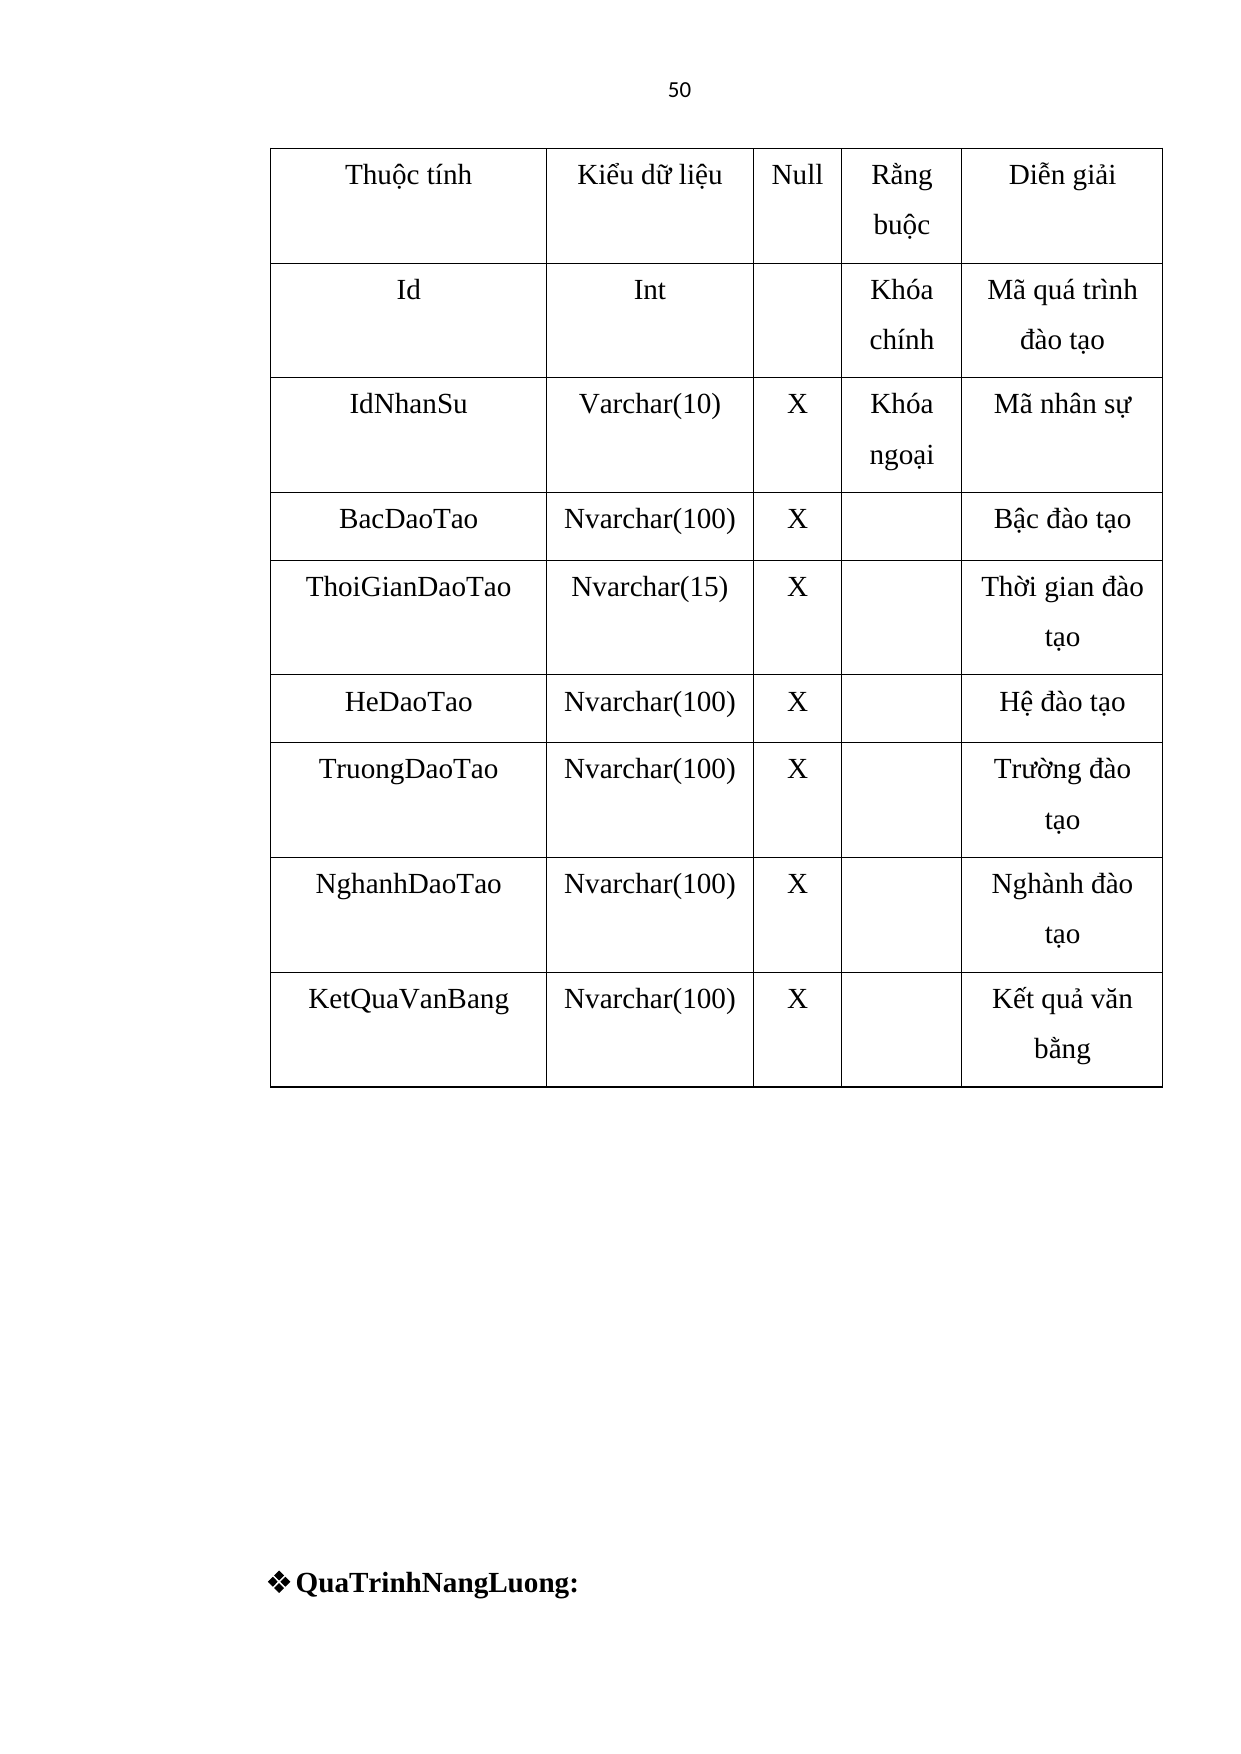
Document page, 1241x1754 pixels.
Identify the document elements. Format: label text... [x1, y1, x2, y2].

table_cell Nvarchar(100) [547, 493, 753, 560]
table_cell [842, 675, 961, 742]
table_cell Nvarchar(100) [547, 973, 753, 1086]
table_cell [842, 561, 961, 674]
table_header Rằng buộc [842, 149, 961, 262]
table_cell [842, 973, 961, 1086]
table_cell Nvarchar(100) [547, 743, 753, 857]
table_cell Trường đào tạo [962, 743, 1162, 857]
table_cell ThoiGianDaoTao [271, 561, 546, 674]
list QuaTrinhNangLuong: [266, 1565, 1152, 1598]
table_cell Mã nhân sự [962, 378, 1162, 492]
table_cell Thời gian đào tạo [962, 561, 1162, 674]
table_cell Mã quá trình đào tạo [962, 264, 1162, 377]
table_cell X [754, 378, 841, 492]
table_cell IdNhanSu [271, 378, 546, 492]
table_cell [842, 858, 961, 972]
table_cell Nghành đào tạo [962, 858, 1162, 972]
table_cell [754, 264, 841, 377]
table_cell Varchar(10) [547, 378, 753, 492]
table_cell Nvarchar(15) [547, 561, 753, 674]
table_header Diễn giải [962, 149, 1162, 262]
table_cell [842, 743, 961, 857]
table_header Null [754, 149, 841, 262]
table_cell Kết quả văn bằng [962, 973, 1162, 1086]
table_cell TruongDaoTao [271, 743, 546, 857]
table_cell Khóa ngoại [842, 378, 961, 492]
table_cell X [754, 743, 841, 857]
table_cell X [754, 561, 841, 674]
table_cell BacDaoTao [271, 493, 546, 560]
table_cell [842, 493, 961, 560]
table_cell X [754, 675, 841, 742]
table_cell Bậc đào tạo [962, 493, 1162, 560]
table_cell X [754, 858, 841, 972]
table_cell Int [547, 264, 753, 377]
table_cell Nvarchar(100) [547, 858, 753, 972]
table_cell X [754, 973, 841, 1086]
table_cell X [754, 493, 841, 560]
table_cell KetQuaVanBang [271, 973, 546, 1086]
table_header Thuộc tính [271, 149, 546, 262]
table_cell Id [271, 264, 546, 377]
table_cell Khóa chính [842, 264, 961, 377]
table_cell Hệ đào tạo [962, 675, 1162, 742]
table_header Kiểu dữ liệu [547, 149, 753, 262]
table_cell HeDaoTao [271, 675, 546, 742]
table_cell Nvarchar(100) [547, 675, 753, 742]
table_cell NghanhDaoTao [271, 858, 546, 972]
